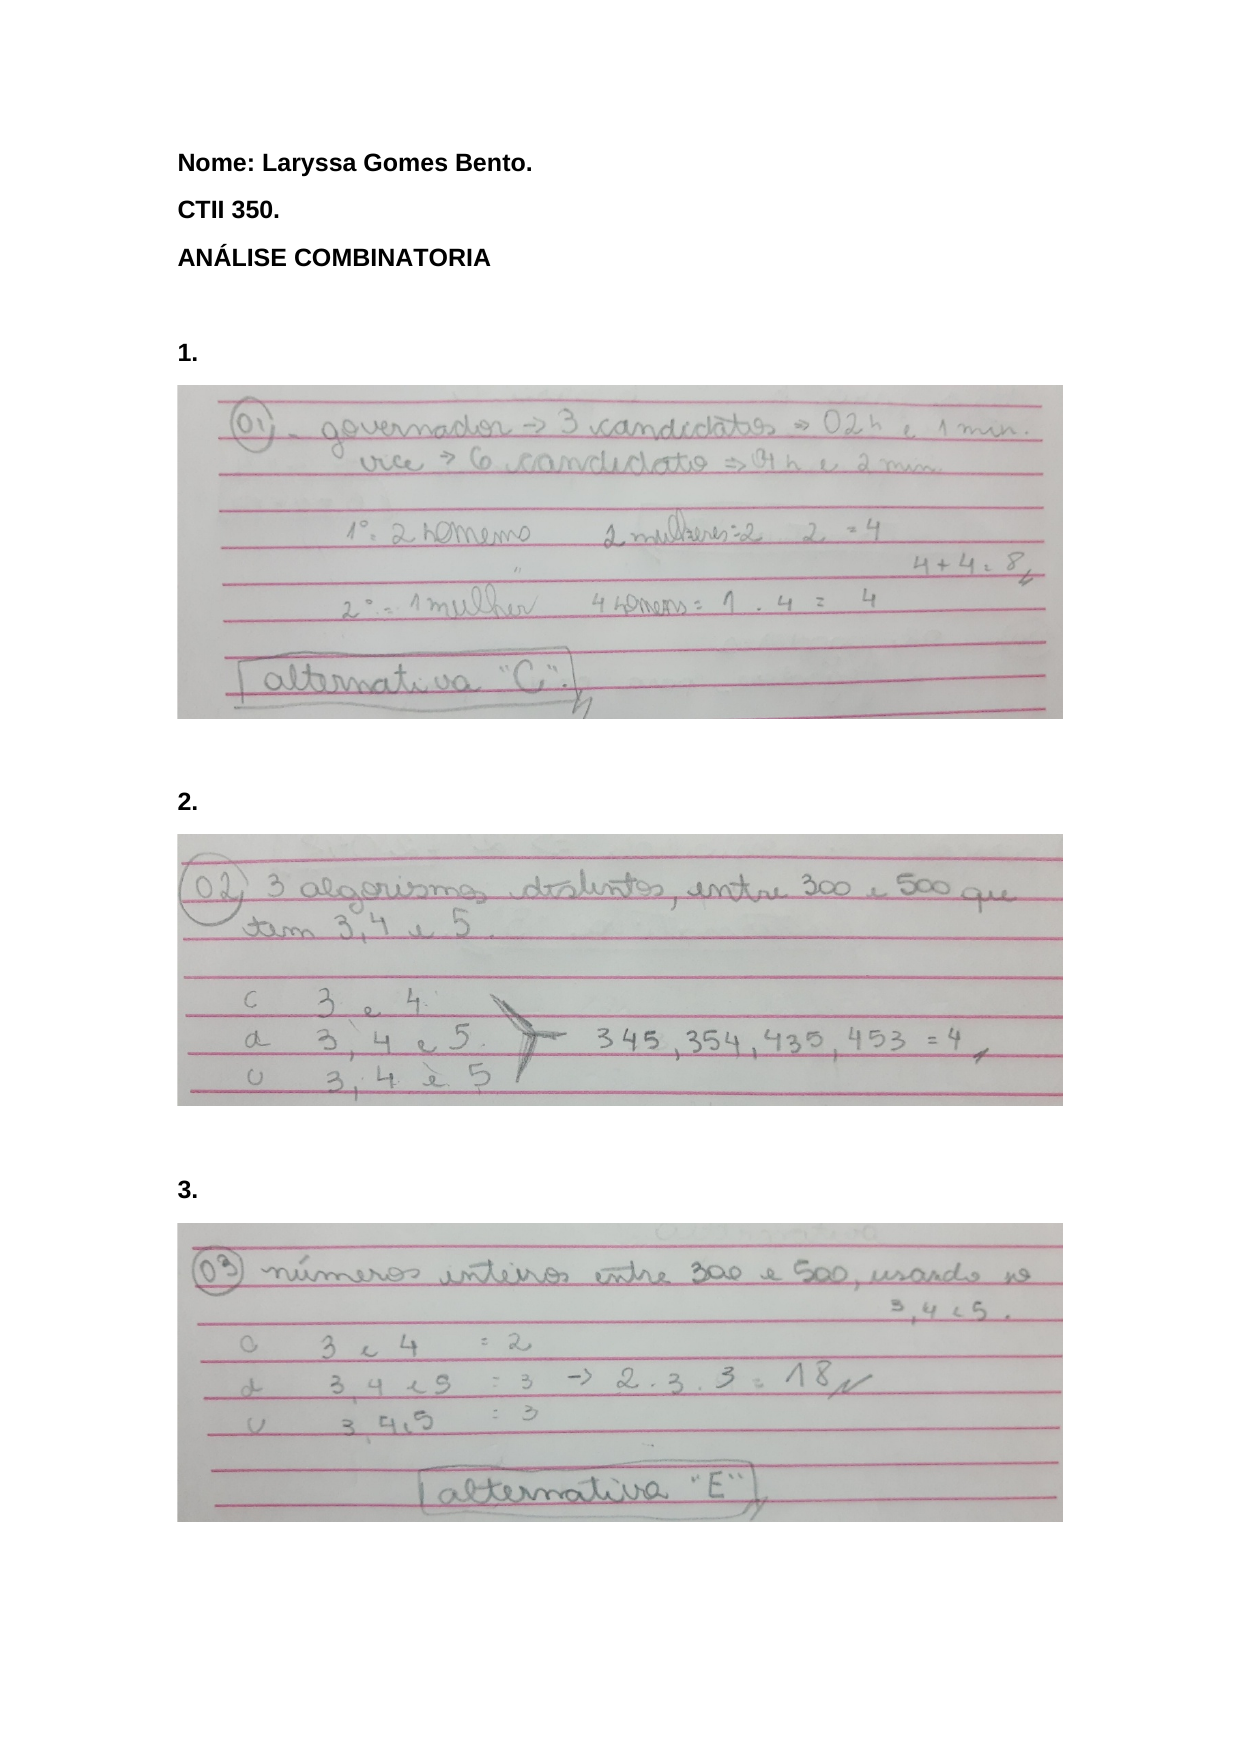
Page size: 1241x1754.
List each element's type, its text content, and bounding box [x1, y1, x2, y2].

text 3. [177, 1175, 1063, 1203]
text 1. [177, 338, 1063, 367]
picture [177, 385, 1063, 719]
text ANÁLISE COMBINATORIA [177, 243, 1063, 272]
text 2. [177, 787, 1063, 816]
text Nome: Laryssa Gomes Bento. [177, 148, 1063, 176]
text CTII 350. [177, 195, 1063, 224]
picture [177, 1223, 1063, 1522]
picture [177, 834, 1063, 1106]
